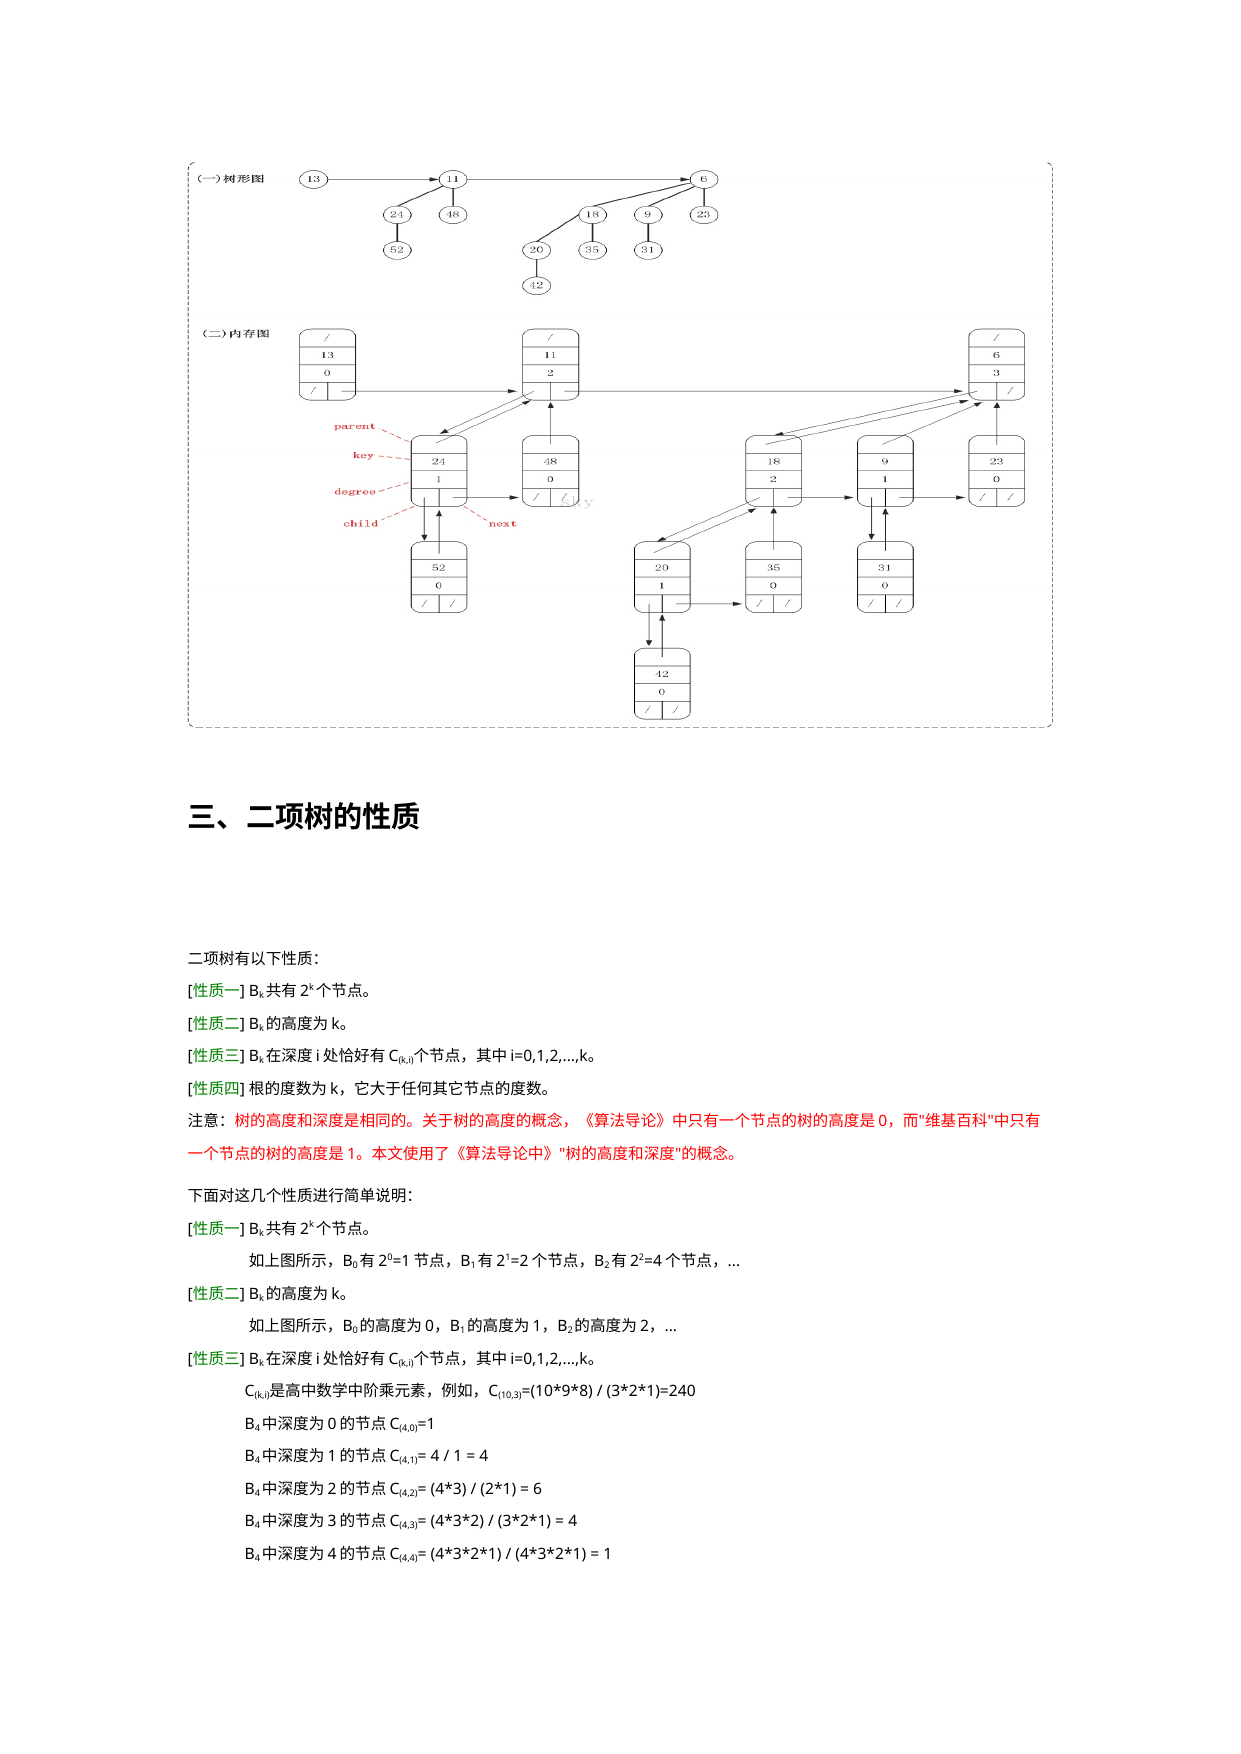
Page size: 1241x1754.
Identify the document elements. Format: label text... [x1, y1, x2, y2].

picture [187, 162, 1053, 728]
subtitle 三、二项树的性质 [187, 782, 1053, 847]
text 二项树有以下性质： [性质一] Bk共有2k个节点。 [性质二] Bk的高度为k。 [性质三] Bk在深度i处恰好有C(k,i)个节点，其中i=0,1,2,...,k。 [性质四] 根的度数为k，它大于任何其它节点的度数。 注意：树的高度和深度是相同的。关于树的高度的概念，《算法导论》中只有一个节点的树的高度是0，而"维基百科"中只有一个节点的树的高度是1。本文使用了《算法导论中》"树的高度和深度"的概念。 [187, 941, 1053, 1169]
